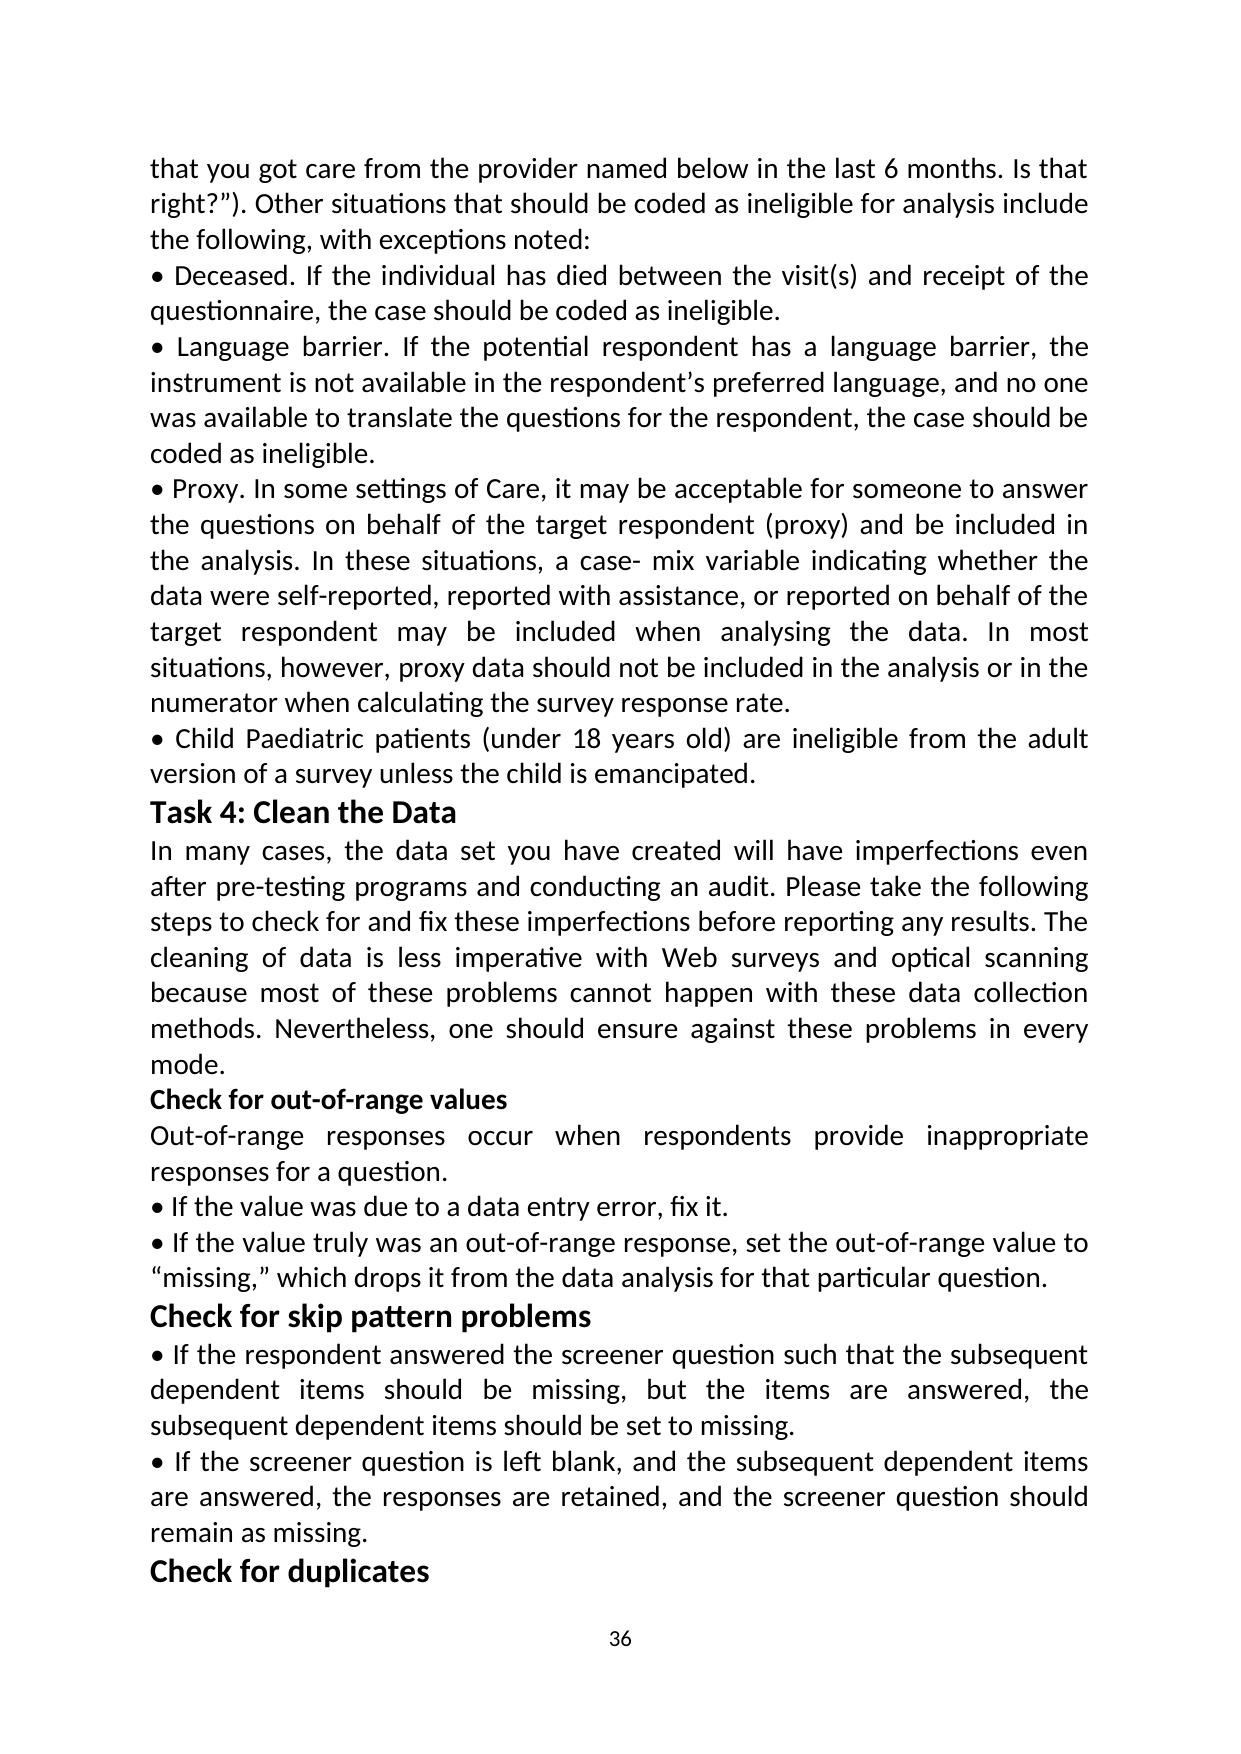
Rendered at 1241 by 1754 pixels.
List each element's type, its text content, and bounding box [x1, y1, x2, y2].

text • Child Paediatric patients (under 18 years old) are ineligible from the adult version of a survey unless the child is emancipated. [150, 720, 1090, 791]
text • Deceased. If the individual has died between the visit(s) and receipt of the questionnaire, the case should be coded as ineligible. [150, 257, 1090, 328]
text Out-of-range responses occur when respondents provide inappropriate responses for a question. [150, 1117, 1090, 1188]
text Check for duplicates [150, 1549, 1090, 1590]
text • Proxy. In some settings of Care, it may be acceptable for someone to answer the questions on behalf of the target respondent (proxy) and be included in the analysis. In these situations, a case- mix variable indicating whether the data were self-reported, reported with assistance, or reported on behalf of the target respondent may be included when analysing the data. In most situations, however, proxy data should not be included in the analysis or in the numerator when calculating the survey response rate. [150, 471, 1090, 720]
text that you got care from the provider named below in the last 6 months. Is that right?”). Other situations that should be coded as ineligible for analysis include the following, with exceptions noted: [150, 150, 1090, 257]
text In many cases, the data set you have created will have imperfections even after pre-testing programs and conducting an audit. Please take the following steps to check for and fix these imperfections before reporting any results. The cleaning of data is less imperative with Web surveys and optical scanning because most of these problems cannot happen with these data collection methods. Nevertheless, one should ensure against these problems in every mode. [150, 832, 1090, 1081]
text Check for skip pattern problems [150, 1295, 1090, 1336]
text Task 4: Clean the Data [150, 791, 1090, 832]
text • If the screener question is left blank, and the subsequent dependent items are answered, the responses are retained, and the screener question should remain as missing. [150, 1443, 1090, 1549]
text • If the value truly was an out-of-range response, set the out-of-range value to “missing,” which drops it from the data analysis for that particular question. [150, 1224, 1090, 1295]
text Check for out-of-range values [150, 1081, 1090, 1117]
text • If the respondent answered the screener question such that the subsequent dependent items should be missing, but the items are answered, the subsequent dependent items should be set to missing. [150, 1336, 1090, 1443]
text • Language barrier. If the potential respondent has a language barrier, the instrument is not available in the respondent’s preferred language, and no one was available to translate the questions for the respondent, the case should be coded as ineligible. [150, 328, 1090, 471]
text • If the value was due to a data entry error, fix it. [150, 1188, 1090, 1224]
